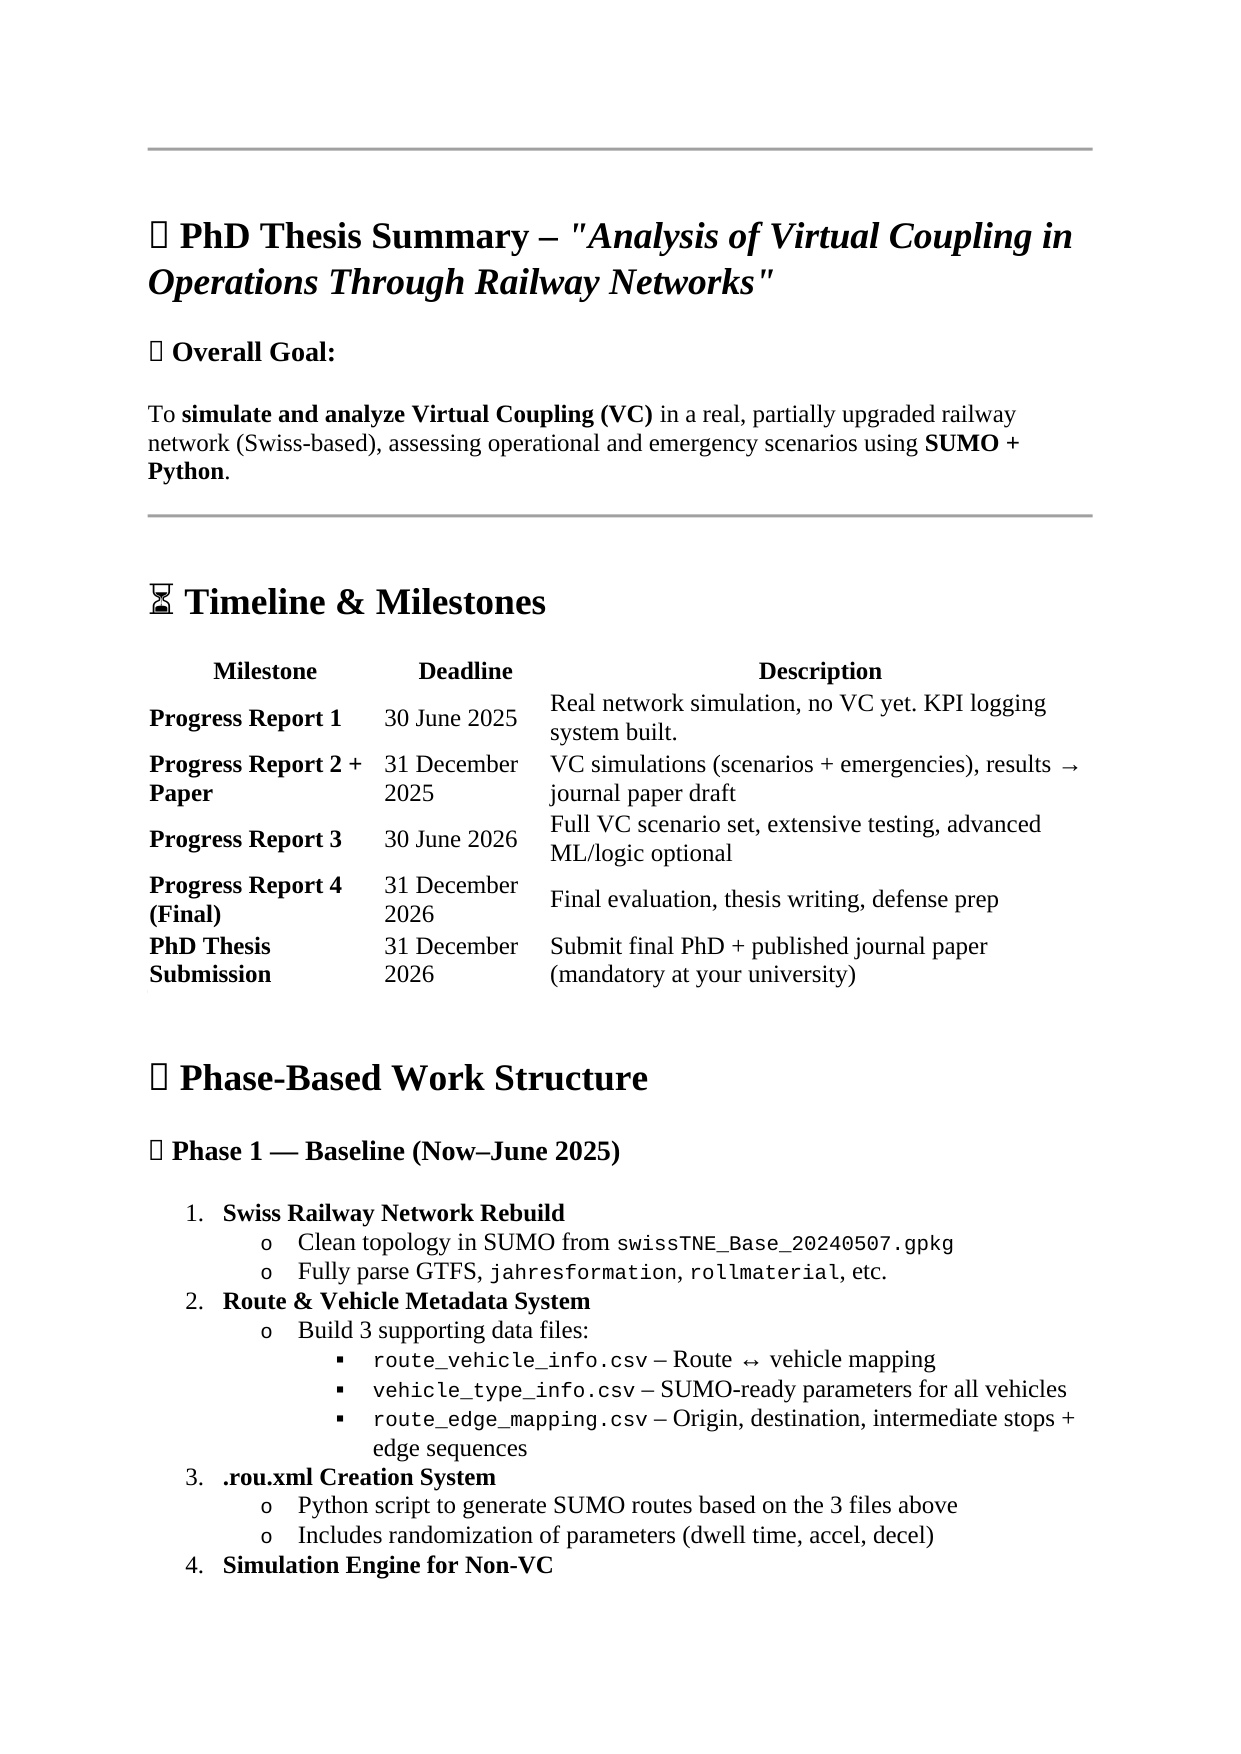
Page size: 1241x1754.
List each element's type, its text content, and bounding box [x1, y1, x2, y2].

table_cell 31 December 2026 [383, 869, 548, 929]
list route_edge_mapping.csv – Origin, destination, intermediate stops + edge sequences [335, 1403, 1093, 1462]
table_cell Progress Report 1 [148, 687, 382, 747]
text 🎯 Overall Goal: [148, 331, 1093, 370]
list .rou.xml Creation System [185, 1462, 1093, 1491]
table_cell Progress Report 2 + Paper [148, 748, 382, 808]
text 🧠 PhD Thesis Summary – "Analysis of Virtual Coupling in Operations Through Railway Networks" [148, 208, 1093, 302]
table_cell 30 June 2026 [383, 808, 548, 869]
table_cell 30 June 2025 [383, 687, 548, 747]
table_cell Final evaluation, thesis writing, defense prep [549, 869, 1093, 929]
table_cell 31 December 2025 [383, 748, 548, 808]
table_header Deadline [383, 655, 548, 687]
list route_vehicle_info.csv – Route ↔ vehicle mapping [335, 1344, 1093, 1374]
table_cell VC simulations (scenarios + emergencies), results → journal paper draft [549, 748, 1093, 808]
list Swiss Railway Network Rebuild [185, 1198, 1093, 1227]
list Includes randomization of parameters (dwell time, accel, decel) [260, 1520, 1093, 1550]
table_cell Submit final PhD + published journal paper (mandatory at your university) [549, 929, 1093, 990]
list Build 3 supporting data files: [260, 1315, 1093, 1344]
list vehicle_type_info.csv – SUMO-ready parameters for all vehicles [335, 1374, 1093, 1403]
list Fully parse GTFS, jahresformation, rollmaterial, etc. [260, 1256, 1093, 1286]
table_cell Full VC scenario set, extensive testing, advanced ML/logic optional [549, 808, 1093, 869]
text ✅ Phase 1 — Baseline (Now–June 2025) [148, 1131, 1093, 1169]
list Route & Vehicle Metadata System [185, 1286, 1093, 1315]
list Simulation Engine for Non-VC [185, 1550, 1093, 1578]
table_header Milestone [148, 655, 382, 687]
table_header Description [549, 655, 1093, 687]
table_cell PhD Thesis Submission [148, 929, 382, 990]
text 🧩 Phase-Based Work Structure [148, 1050, 1093, 1101]
table_cell Real network simulation, no VC yet. KPI logging system built. [549, 687, 1093, 747]
list Clean topology in SUMO from swissTNE_Base_20240507.gpkg [260, 1227, 1093, 1256]
table_cell Progress Report 4 (Final) [148, 869, 382, 929]
text ⏳ Timeline & Milestones [148, 575, 1093, 626]
list Python script to generate SUMO routes based on the 3 files above [260, 1491, 1093, 1520]
table_cell Progress Report 3 [148, 808, 382, 869]
text To simulate and analyze Virtual Coupling (VC) in a real, partially upgraded railway network (Swiss-based), assessing operational and emergency scenarios using SUMO + Python. [148, 399, 1093, 485]
table_cell 31 December 2026 [383, 929, 548, 990]
